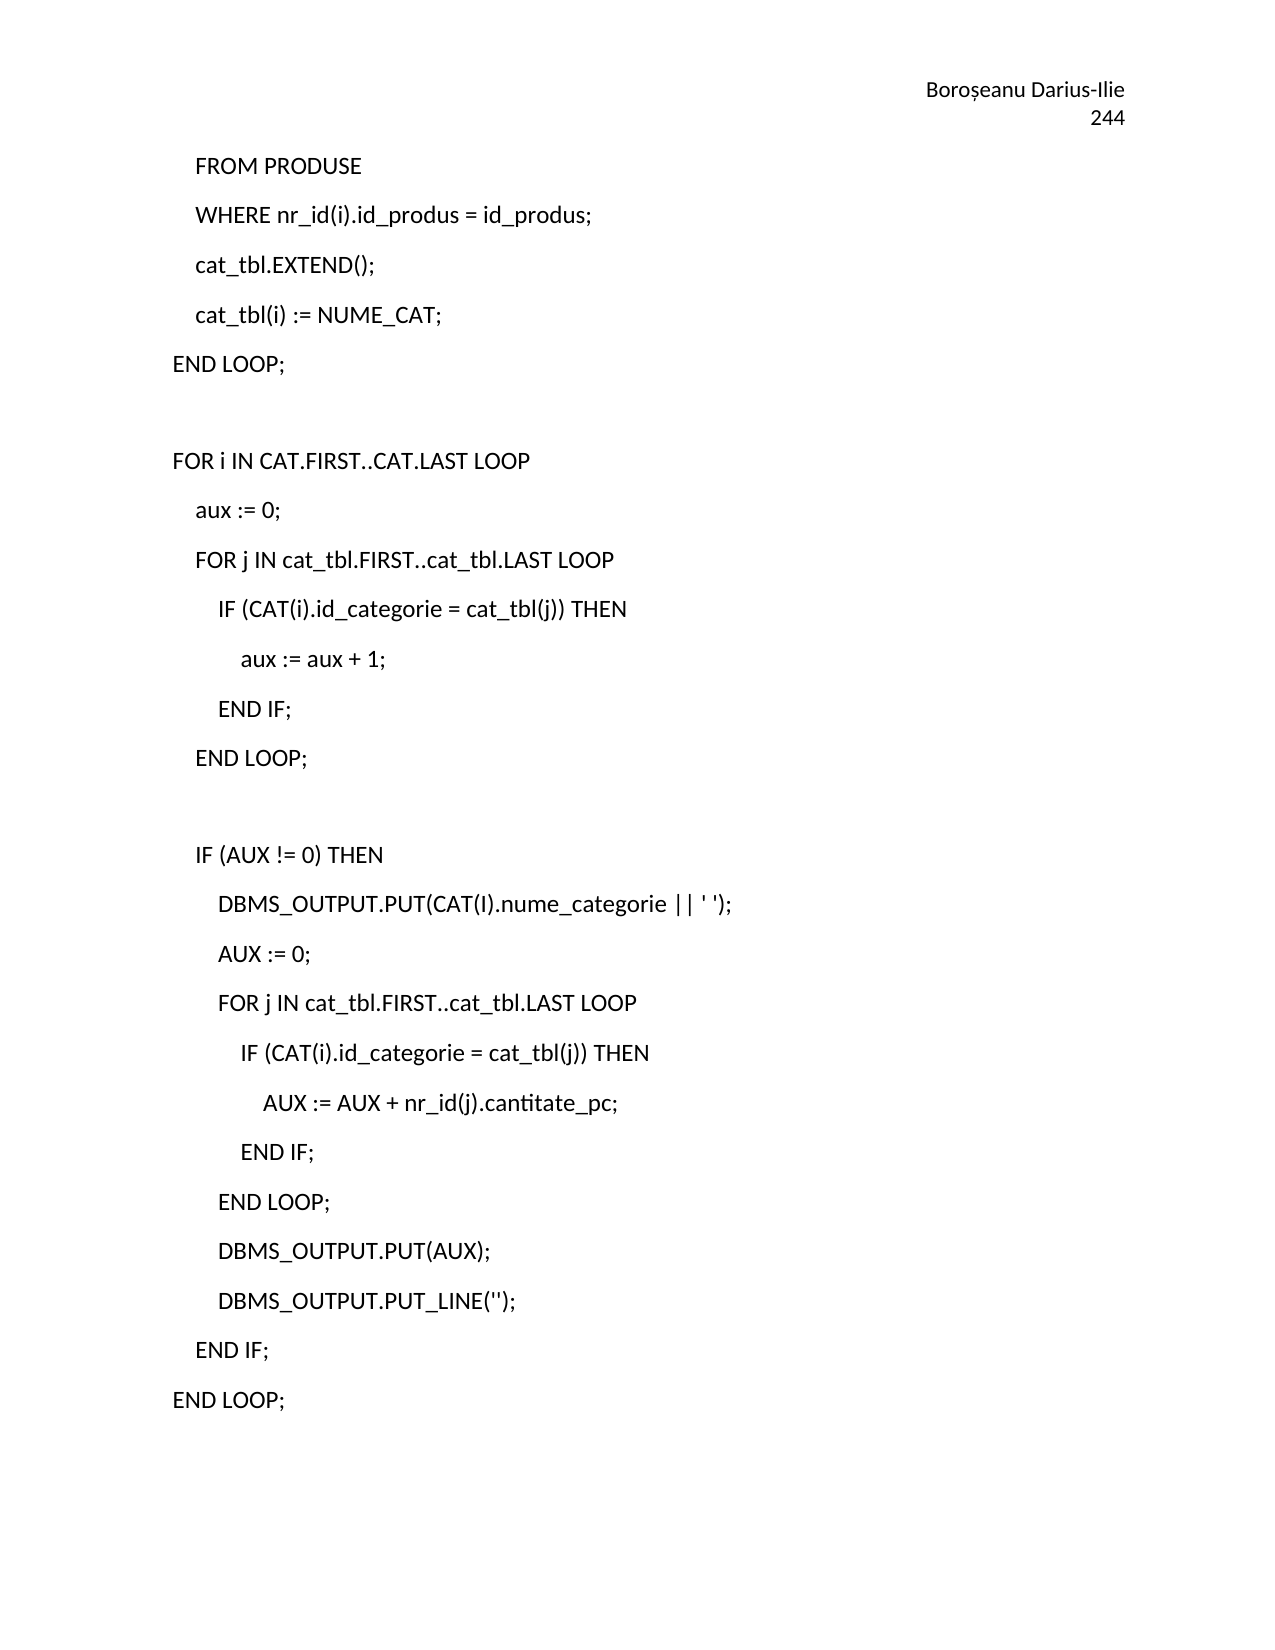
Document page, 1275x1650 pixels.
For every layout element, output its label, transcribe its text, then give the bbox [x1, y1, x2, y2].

text AUX := AUX + nr_id(j).cantitate_pc; [150, 1087, 1125, 1117]
text FOR i IN CAT.FIRST..CAT.LAST LOOP [150, 445, 1125, 475]
text cat_tbl.EXTEND(); [150, 249, 1125, 280]
text DBMS_OUTPUT.PUT(AUX); [150, 1235, 1125, 1266]
text END LOOP; [150, 1384, 1125, 1415]
text IF (CAT(i).id_categorie = cat_tbl(j)) THEN [150, 1037, 1125, 1068]
text DBMS_OUTPUT.PUT_LINE(''); [150, 1285, 1125, 1316]
text DBMS_OUTPUT.PUT(CAT(I).nume_categorie || ' '); [150, 888, 1125, 919]
text IF (CAT(i).id_categorie = cat_tbl(j)) THEN [150, 593, 1125, 624]
text FOR j IN cat_tbl.FIRST..cat_tbl.LAST LOOP [150, 987, 1125, 1018]
text FROM PRODUSE [150, 150, 1125, 181]
text aux := 0; [150, 494, 1125, 525]
text END LOOP; [150, 348, 1125, 379]
text FOR j IN cat_tbl.FIRST..cat_tbl.LAST LOOP [150, 544, 1125, 574]
text END LOOP; [150, 1186, 1125, 1216]
text AUX := 0; [150, 938, 1125, 968]
text END IF; [150, 1136, 1125, 1167]
text cat_tbl(i) := NUME_CAT; [150, 299, 1125, 329]
text WHERE nr_id(i).id_produs = id_produs; [150, 199, 1125, 230]
text END IF; [150, 693, 1125, 723]
text END IF; [150, 1334, 1125, 1365]
text END LOOP; [150, 742, 1125, 773]
text IF (AUX != 0) THEN [150, 839, 1125, 869]
text aux := aux + 1; [150, 643, 1125, 674]
